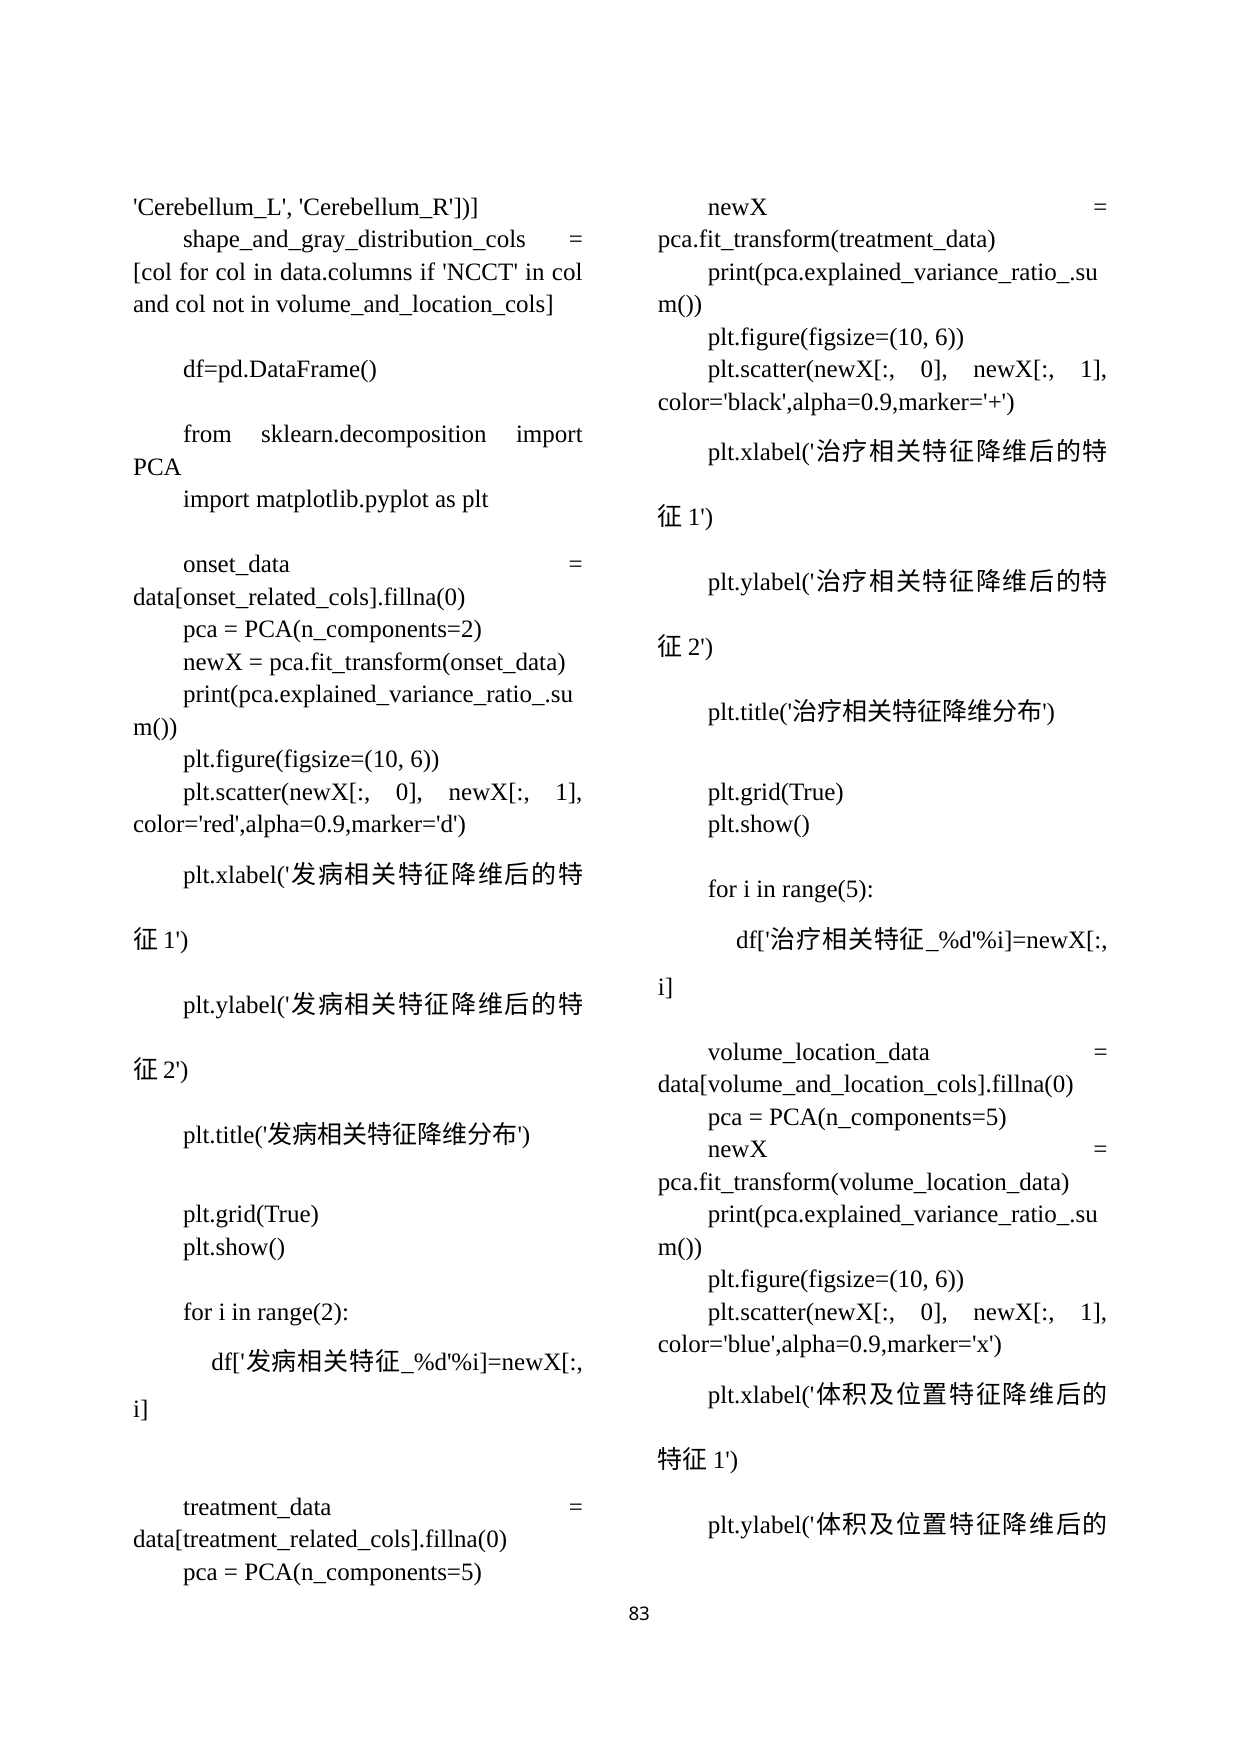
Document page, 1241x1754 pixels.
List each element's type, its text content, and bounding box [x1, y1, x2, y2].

text plt.scatter(newX[:, 0], newX[:, 1], color='red',alpha=0.9,marker='d') [133, 775, 583, 840]
text plt.ylabel('体积及位置特征降维后的特征2') [658, 1490, 1107, 1555]
text plt.xlabel('治疗相关特征降维后的特征1') [658, 417, 1107, 547]
text plt.grid(True) [658, 775, 1107, 807]
text newX = pca.fit_transform(volume_location_data) [658, 1132, 1107, 1197]
text plt.xlabel('发病相关特征降维后的特征1') [133, 840, 583, 970]
text newX = pca.fit_transform(onset_data) [133, 645, 583, 677]
text for i in range(5): [658, 872, 1107, 905]
text from sklearn.decomposition import PCA [133, 417, 583, 482]
text pca = PCA(n_components=5) [658, 1100, 1107, 1132]
text plt.show() [133, 1230, 583, 1262]
text plt.scatter(newX[:, 0], newX[:, 1], color='black',alpha=0.9,marker='+') [658, 352, 1107, 417]
text shape_and_gray_distribution_cols = [col for col in data.columns if 'NCCT' in col and col not in volume_and_location_cols] [133, 222, 583, 320]
text treatment_data = data[treatment_related_cols].fillna(0) [133, 1490, 583, 1555]
text plt.figure(figsize=(10, 6)) [133, 742, 583, 775]
text onset_data = data[onset_related_cols].fillna(0) [133, 547, 583, 612]
text df=pd.DataFrame() [133, 352, 583, 385]
text plt.ylabel('治疗相关特征降维后的特征2') [658, 547, 1107, 677]
text plt.xlabel('体积及位置特征降维后的特征1') [658, 1360, 1107, 1490]
text plt.ylabel('发病相关特征降维后的特征2') [133, 970, 583, 1100]
text volume_location_data = data[volume_and_location_cols].fillna(0) [658, 1035, 1107, 1100]
text df['发病相关特征_%d'%i]=newX[:, i] [133, 1327, 583, 1425]
text print(pca.explained_variance_ratio_.sum()) [658, 255, 1107, 320]
text df['治疗相关特征_%d'%i]=newX[:, i] [658, 905, 1107, 1002]
text plt.title('发病相关特征降维分布') [133, 1100, 583, 1165]
text plt.scatter(newX[:, 0], newX[:, 1], color='blue',alpha=0.9,marker='x') [658, 1295, 1107, 1360]
text plt.figure(figsize=(10, 6)) [658, 1262, 1107, 1295]
text print(pca.explained_variance_ratio_.sum()) [133, 677, 583, 742]
text for i in range(2): [133, 1295, 583, 1327]
text newX = pca.fit_transform(treatment_data) [658, 190, 1107, 255]
text pca = PCA(n_components=2) [133, 612, 583, 645]
text import matplotlib.pyplot as plt [133, 482, 583, 515]
text plt.title('治疗相关特征降维分布') [658, 677, 1107, 742]
text print(pca.explained_variance_ratio_.sum()) [658, 1197, 1107, 1262]
text plt.figure(figsize=(10, 6)) [658, 320, 1107, 352]
text pca = PCA(n_components=5) [133, 1555, 583, 1587]
text plt.show() [658, 807, 1107, 840]
text plt.grid(True) [133, 1197, 583, 1230]
